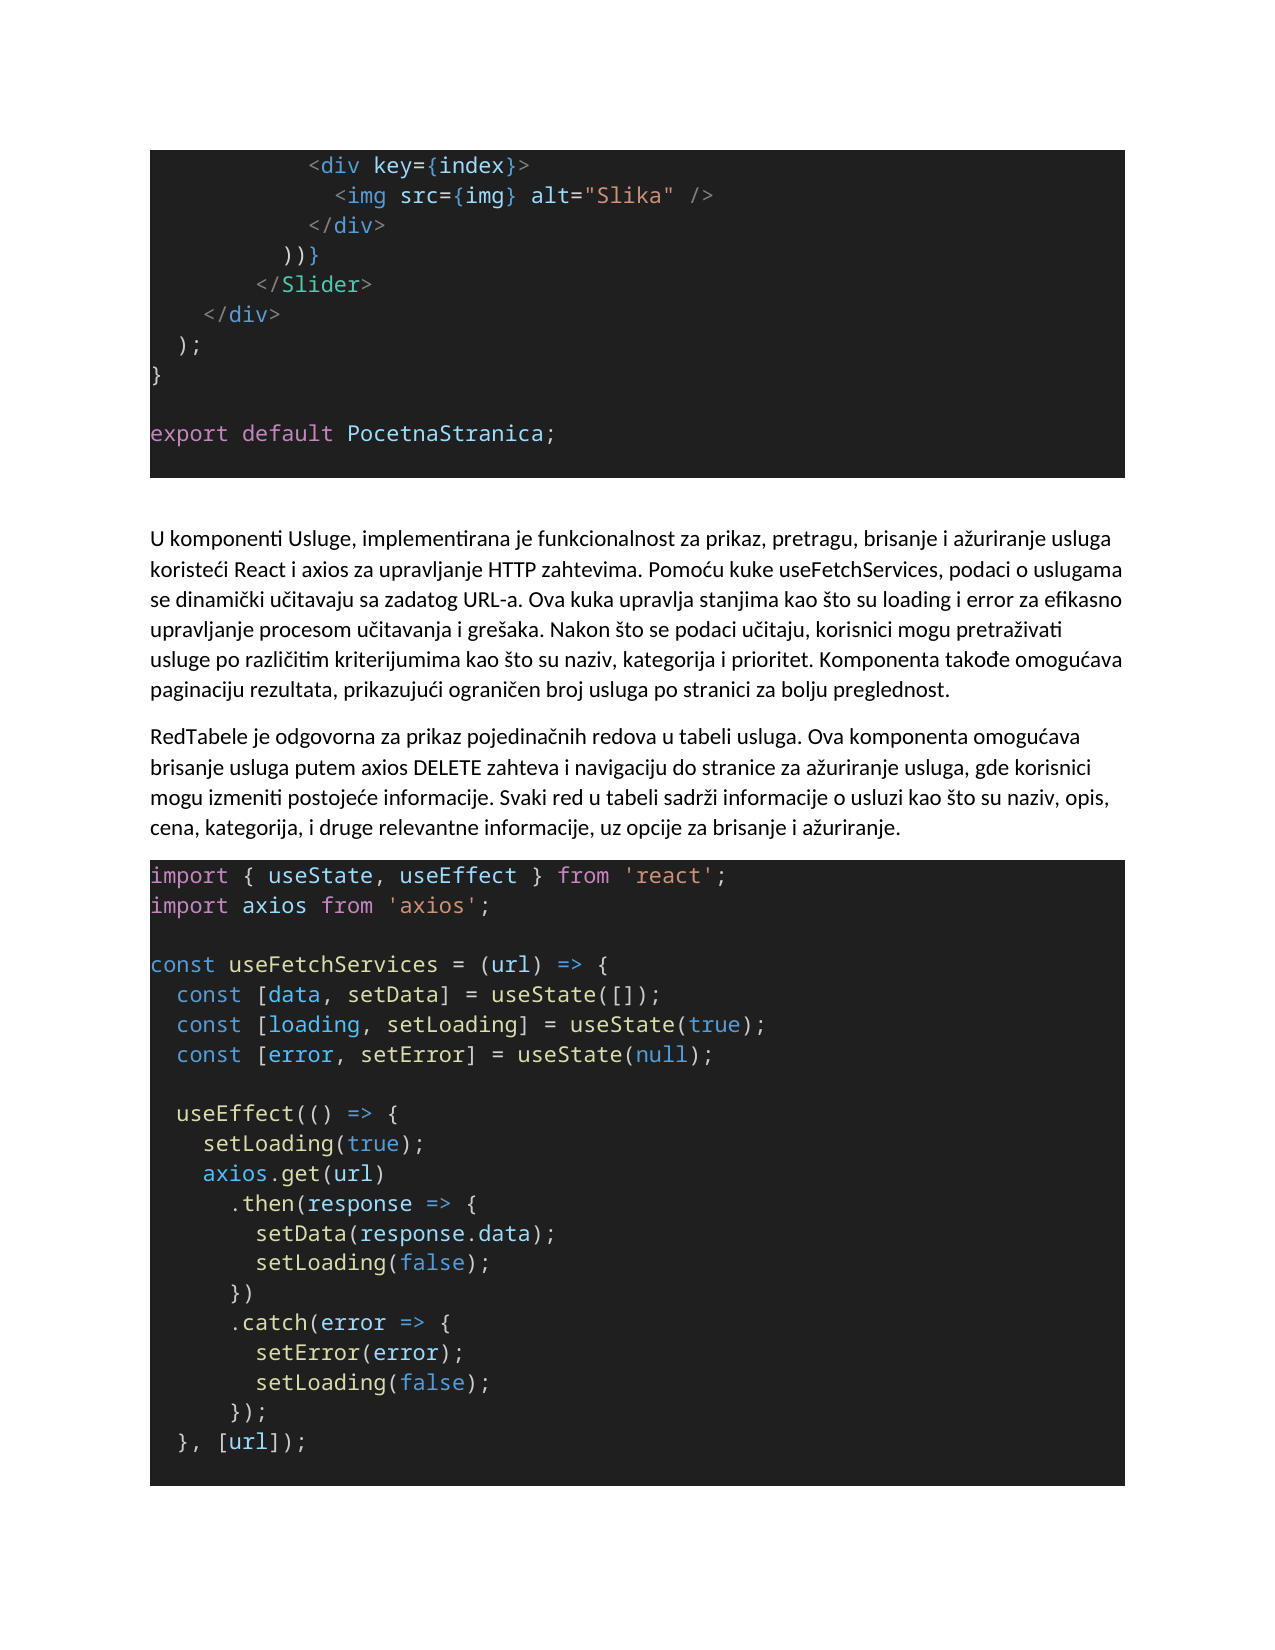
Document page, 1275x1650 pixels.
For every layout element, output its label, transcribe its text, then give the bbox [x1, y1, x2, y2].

text </div> [150, 299, 1125, 329]
text const useFetchServices = (url) => { [150, 949, 1125, 979]
text U komponenti Usluge, implementirana je funkcionalnost za prikaz, pretragu, brisanje i ažuriranje usluga koristeći React i axios za upravljanje HTTP zahtevima. Pomoću kuke useFetchServices, podaci o uslugama se dinamički učitavaju sa zadatog URL-a. Ova kuka upravlja stanjima kao što su loading i error za efikasno upravljanje procesom učitavanja i grešaka. Nakon što se podaci učitaju, korisnici mogu pretraživati usluge po različitim kriterijumima kao što su naziv, kategorija i prioritet. Komponenta takođe omogućava paginaciju rezultata, prikazujući ograničen broj usluga po stranici za bolju preglednost. [150, 524, 1125, 704]
text import axios from 'axios'; [150, 890, 1125, 919]
text const [loading, setLoading] = useState(true); [150, 1009, 1125, 1039]
text RedTabele je odgovorna za prikaz pojedinačnih redova u tabeli usluga. Ova komponenta omogućava brisanje usluga putem axios DELETE zahteva i navigaciju do stranice za ažuriranje usluga, gde korisnici mogu izmeniti postojeće informacije. Svaki red u tabeli sadrži informacije o usluzi kao što su naziv, opis, cena, kategorija, i druge relevantne informacije, uz opcije za brisanje i ažuriranje. [150, 722, 1125, 841]
text <img src={img} alt="Slika" /> [150, 180, 1125, 209]
text setLoading(false); [150, 1247, 1125, 1277]
text </div> [150, 209, 1125, 239]
text const [error, setError] = useState(null); [150, 1039, 1125, 1068]
text <div key={index}> [150, 150, 1125, 180]
text setLoading(false); [150, 1366, 1125, 1396]
text </Slider> [150, 269, 1125, 299]
text } [150, 358, 1125, 388]
text ))} [150, 239, 1125, 269]
text useEffect(() => { [150, 1098, 1125, 1128]
text axios.get(url) [150, 1158, 1125, 1188]
text export default PocetnaStranica; [150, 418, 1125, 448]
text setError(error); [150, 1337, 1125, 1366]
text setData(response.data); [150, 1217, 1125, 1247]
text }) [150, 1277, 1125, 1307]
text ); [150, 329, 1125, 358]
text }); [150, 1396, 1125, 1426]
text }, [url]); [150, 1426, 1125, 1456]
text import { useState, useEffect } from 'react'; [150, 860, 1125, 890]
text setLoading(true); [150, 1128, 1125, 1158]
text .catch(error => { [150, 1307, 1125, 1337]
text .then(response => { [150, 1188, 1125, 1217]
text const [data, setData] = useState([]); [150, 979, 1125, 1009]
